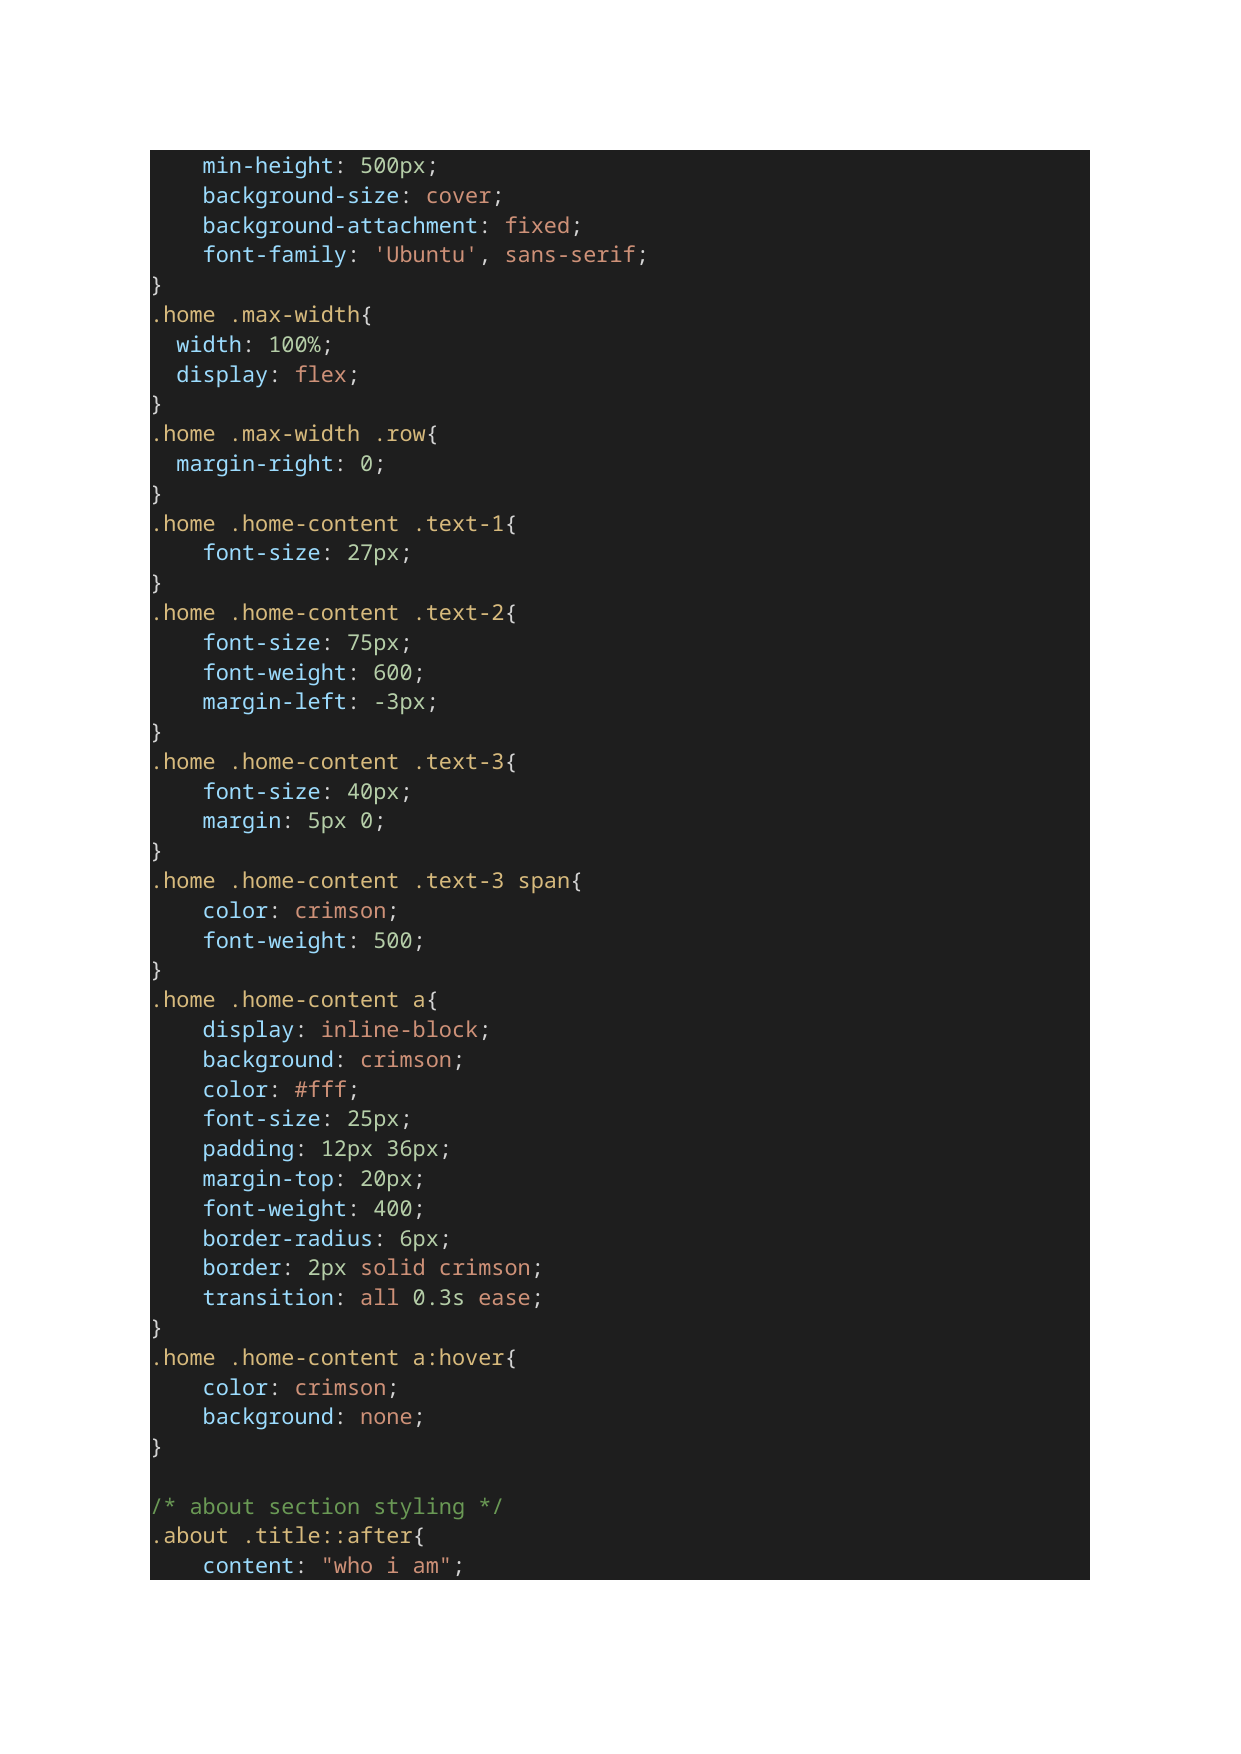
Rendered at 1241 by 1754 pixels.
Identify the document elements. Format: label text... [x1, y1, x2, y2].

text .home .home-content .text-3{ [150, 746, 1090, 776]
text /* about section styling */ [150, 1491, 1090, 1520]
text } [150, 567, 1090, 597]
text .home .home-content .text-1{ [150, 507, 1090, 537]
text display: inline-block; [150, 1014, 1090, 1044]
text } [150, 1312, 1090, 1342]
text .about .title::after{ [150, 1520, 1090, 1550]
text } [150, 388, 1090, 418]
text } [150, 1431, 1090, 1461]
text background-size: cover; [150, 180, 1090, 209]
text } [150, 478, 1090, 507]
text .home .home-content .text-2{ [150, 597, 1090, 627]
text margin-left: -3px; [150, 686, 1090, 716]
text border: 2px solid crimson; [150, 1252, 1090, 1282]
text padding: 12px 36px; [150, 1133, 1090, 1163]
text } [150, 269, 1090, 299]
text } [150, 835, 1090, 865]
text font-size: 75px; [150, 627, 1090, 656]
text .home .max-width .row{ [150, 418, 1090, 448]
text font-weight: 600; [150, 656, 1090, 686]
text font-weight: 400; [150, 1193, 1090, 1222]
text display: flex; [150, 358, 1090, 388]
text color: crimson; [150, 895, 1090, 924]
text .home .max-width{ [150, 299, 1090, 329]
text width: 100%; [150, 329, 1090, 358]
text .home .home-content .text-3 span{ [150, 865, 1090, 895]
text .home .home-content a{ [150, 984, 1090, 1014]
text content: "who i am"; [150, 1550, 1090, 1580]
text font-family: 'Ubuntu', sans-serif; [150, 239, 1090, 269]
text font-size: 40px; [150, 776, 1090, 805]
text min-height: 500px; [150, 150, 1090, 180]
text color: #fff; [150, 1073, 1090, 1103]
text background-attachment: fixed; [150, 209, 1090, 239]
text background: none; [150, 1401, 1090, 1431]
text } [150, 954, 1090, 984]
text font-size: 27px; [150, 537, 1090, 567]
text color: crimson; [150, 1371, 1090, 1401]
text font-weight: 500; [150, 924, 1090, 954]
text .home .home-content a:hover{ [150, 1342, 1090, 1371]
text border-radius: 6px; [150, 1222, 1090, 1252]
text margin-right: 0; [150, 448, 1090, 478]
text font-size: 25px; [150, 1103, 1090, 1133]
text background: crimson; [150, 1044, 1090, 1073]
text transition: all 0.3s ease; [150, 1282, 1090, 1312]
text } [150, 716, 1090, 746]
text margin: 5px 0; [150, 805, 1090, 835]
text margin-top: 20px; [150, 1163, 1090, 1193]
